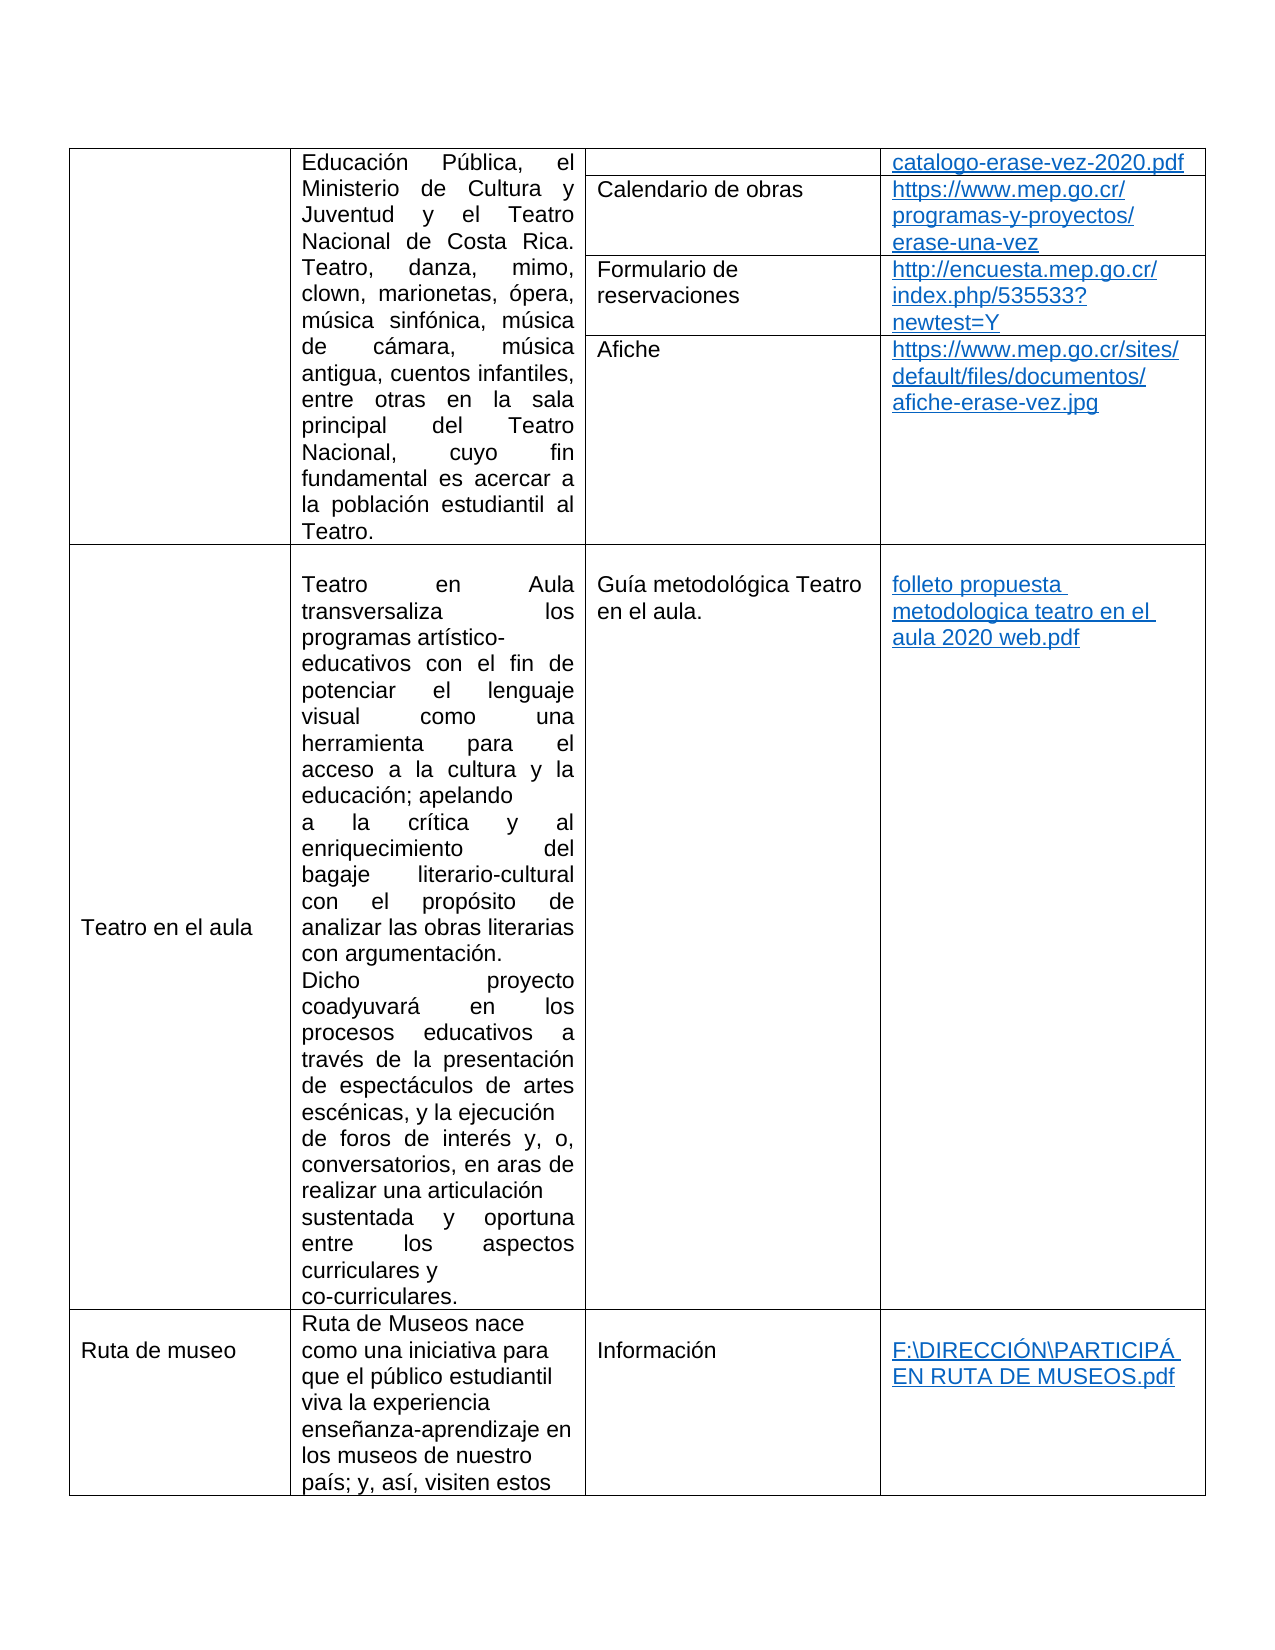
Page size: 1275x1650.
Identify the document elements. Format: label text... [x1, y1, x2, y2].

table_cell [881, 1310, 1205, 1495]
table_cell https://www.mep.go.cr/programas-y-proyectos/erase-una-vez [881, 176, 1205, 255]
table_cell Teatro en el aula [70, 545, 290, 1309]
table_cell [291, 1310, 585, 1495]
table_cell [586, 149, 880, 175]
table_cell Ruta de museo [70, 1310, 290, 1495]
table_cell folleto propuesta metodologica teatro en el aula 2020 web.pdf [881, 545, 1205, 1309]
table_cell http://encuesta.mep.go.cr/index.php/535533?newtest=Y [881, 256, 1205, 335]
table_cell Guía metodológica Teatro en el aula. [586, 545, 880, 1309]
table_cell Información [586, 1310, 880, 1495]
table_cell Formulario de reservaciones [586, 256, 880, 335]
table_cell Calendario de obras [586, 176, 880, 255]
table_cell https://www.mep.go.cr/sites/default/files/documentos/afiche-erase-vez.jpg [881, 336, 1205, 544]
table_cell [881, 149, 1205, 175]
table_cell Afiche [586, 336, 880, 544]
table_cell Teatro en Aula transversaliza los programas artístico- educativos con el fin de potenciar el lenguaje visual como una herramienta para el acceso a la cultura y la educación; apelando a la crítica y al enriquecimiento del bagaje literario-cultural con el propósito de analizar las obras literarias con argumentación. Dicho proyecto coadyuvará en los procesos educativos a través de la presentación de espectáculos de artes escénicas, y la ejecución de foros de interés y, o, conversatorios, en aras de realizar una articulación sustentada y oportuna entre los aspectos curriculares y co-curriculares. [291, 545, 585, 1309]
